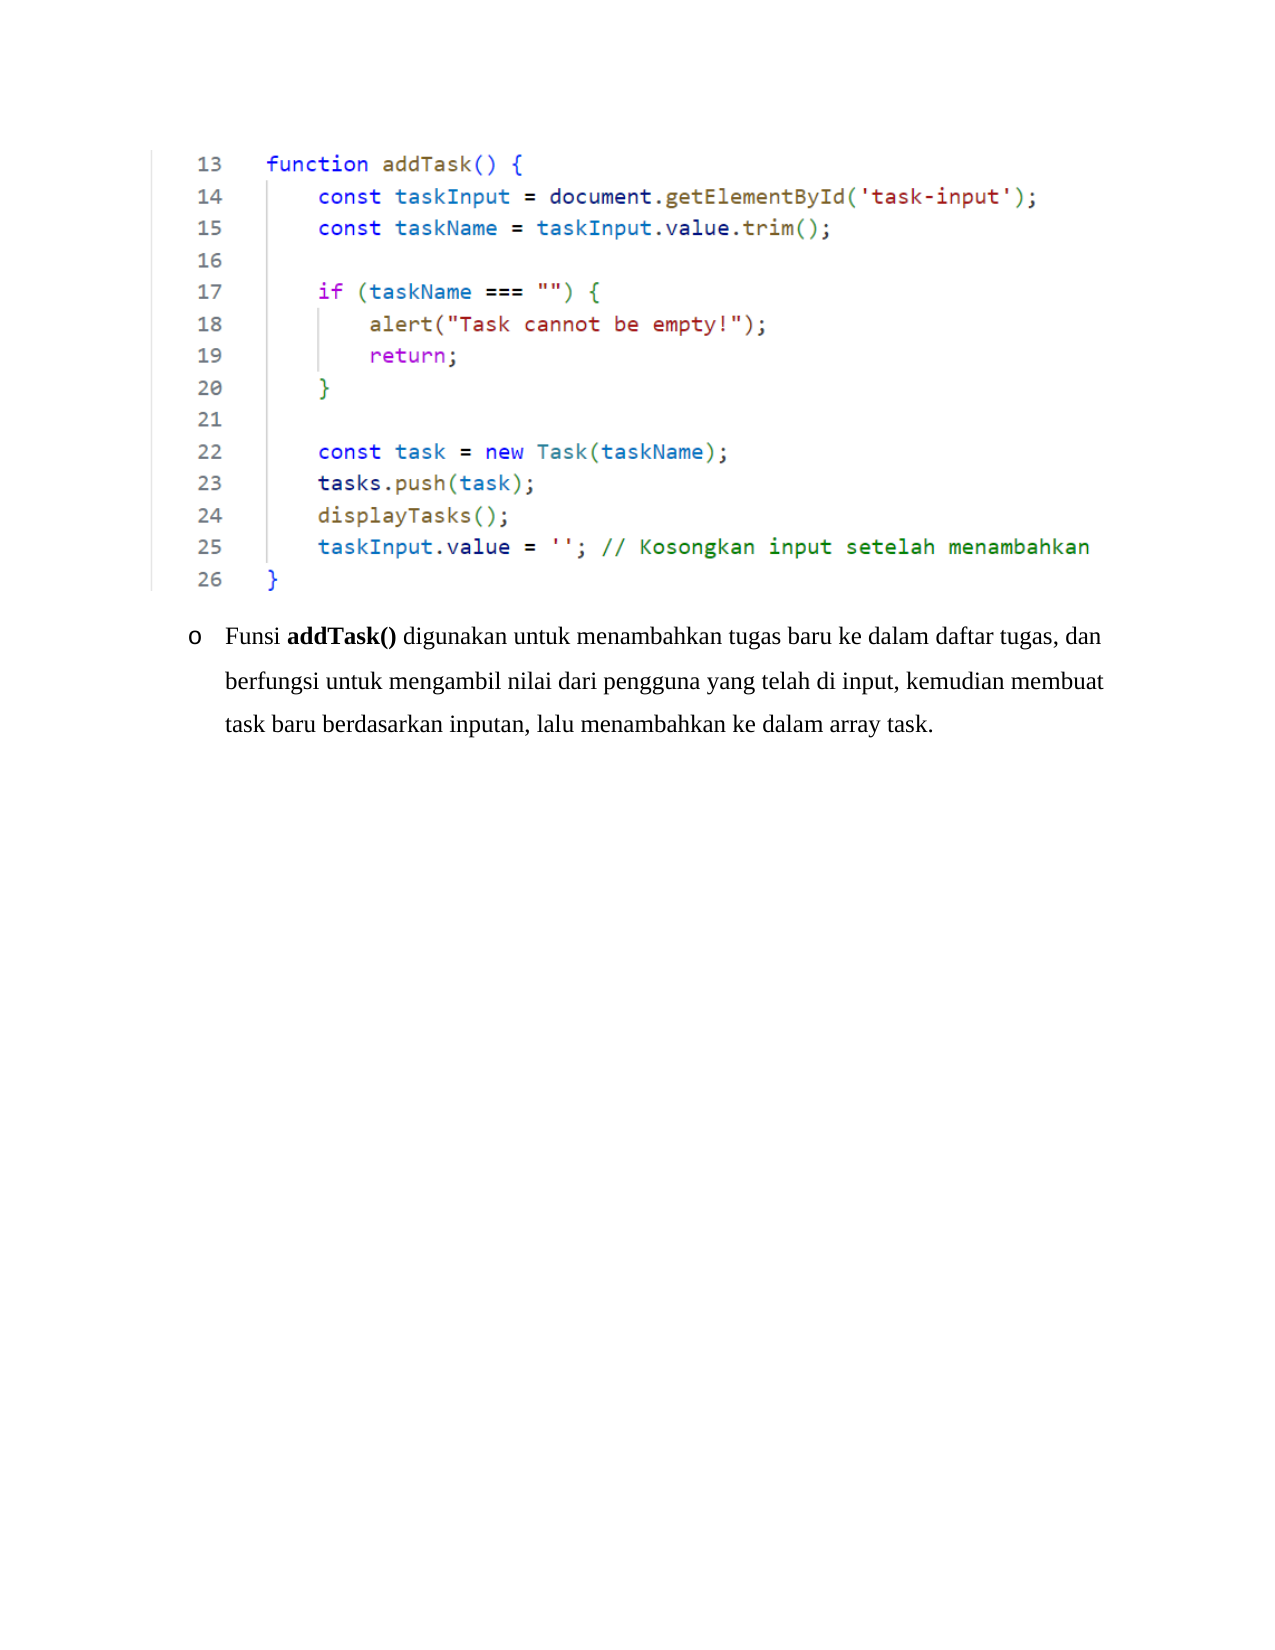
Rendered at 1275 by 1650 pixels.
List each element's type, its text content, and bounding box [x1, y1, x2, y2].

list Funsi addTask() digunakan untuk menambahkan tugas baru ke dalam daftar tugas, dan berfungsi untuk mengambil nilai dari pengguna yang telah di input, kemudian membuat task baru berdasarkan inputan, lalu menambahkan ke dalam array task. [187, 621, 1125, 738]
picture [150, 150, 1125, 591]
